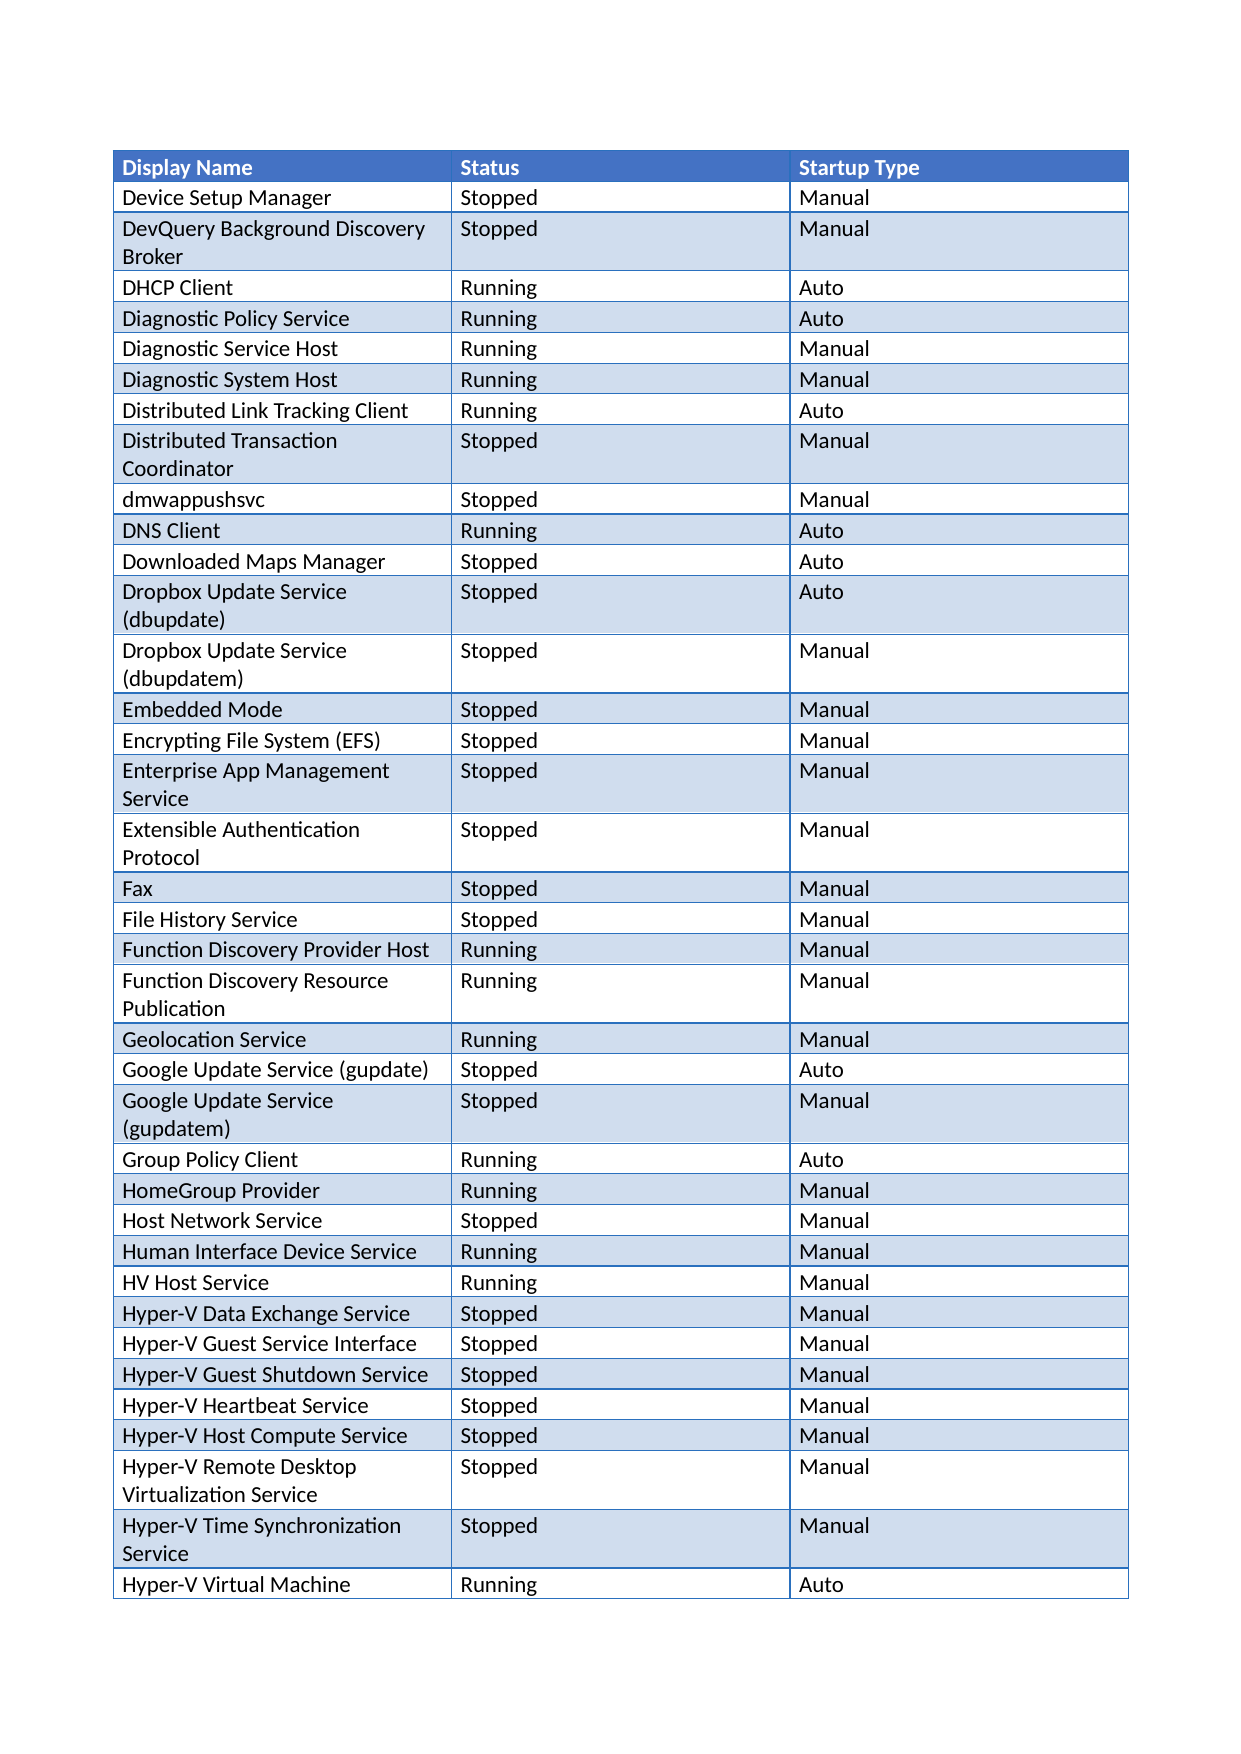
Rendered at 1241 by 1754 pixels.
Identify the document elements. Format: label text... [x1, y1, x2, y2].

table_cell Dropbox Update Service (dbupdatem) [114, 635, 451, 692]
table_cell Manual [791, 873, 1128, 902]
table_cell Running [452, 1144, 789, 1173]
table_cell Auto [791, 1054, 1128, 1084]
table_header Display Name [114, 151, 451, 181]
table_cell Stopped [452, 1085, 789, 1142]
table_cell Running [452, 1024, 789, 1053]
table_cell DNS Client [114, 515, 451, 544]
table_cell Manual [791, 182, 1128, 211]
table_cell Auto [791, 394, 1128, 424]
table_cell Running [452, 1174, 789, 1204]
table_cell Hyper-V Remote Desktop Virtualization Service [114, 1451, 451, 1508]
table_cell Running [452, 1236, 789, 1265]
table_cell Manual [791, 1451, 1128, 1508]
table_cell Auto [791, 1569, 1128, 1598]
table_cell Auto [791, 576, 1128, 633]
table_cell Host Network Service [114, 1205, 451, 1234]
table_cell Running [452, 1267, 789, 1296]
table_cell Geolocation Service [114, 1024, 451, 1053]
table_cell Stopped [452, 213, 789, 270]
table_cell Stopped [452, 635, 789, 692]
table_cell Dropbox Update Service (dbupdate) [114, 576, 451, 633]
table_cell HomeGroup Provider [114, 1174, 451, 1204]
table_cell Hyper-V Heartbeat Service [114, 1390, 451, 1419]
table_cell Auto [791, 515, 1128, 544]
table_cell Running [452, 965, 789, 1022]
table_cell Stopped [452, 814, 789, 871]
table_cell Auto [791, 271, 1128, 301]
table_cell Stopped [452, 1390, 789, 1419]
table_cell Distributed Link Tracking Client [114, 394, 451, 424]
table_cell DHCP Client [114, 271, 451, 301]
table_cell Google Update Service (gupdate) [114, 1054, 451, 1084]
table_header Startup Type [791, 151, 1128, 181]
table_cell Auto [791, 302, 1128, 332]
table_cell Encrypting File System (EFS) [114, 724, 451, 754]
table_cell Embedded Mode [114, 694, 451, 723]
table_cell Stopped [452, 484, 789, 513]
table_header Status [452, 151, 789, 181]
table_cell Manual [791, 1390, 1128, 1419]
table_cell Device Setup Manager [114, 182, 451, 211]
table_cell Manual [791, 364, 1128, 393]
table_cell Running [452, 333, 789, 362]
table_cell Running [452, 1569, 789, 1598]
table_cell Manual [791, 814, 1128, 871]
table_cell Stopped [452, 1205, 789, 1234]
table_cell Hyper-V Data Exchange Service [114, 1297, 451, 1327]
table_cell Manual [791, 1359, 1128, 1388]
table_cell Stopped [452, 545, 789, 575]
table_cell Hyper-V Virtual Machine Management [114, 1569, 451, 1598]
table_cell Manual [791, 1420, 1128, 1450]
table_cell Manual [791, 724, 1128, 754]
table_cell Stopped [452, 1359, 789, 1388]
table_cell Hyper-V Host Compute Service [114, 1420, 451, 1450]
table_cell Manual [791, 635, 1128, 692]
table_cell Manual [791, 213, 1128, 270]
table_cell Auto [791, 545, 1128, 575]
table_cell Distributed Transaction Coordinator [114, 425, 451, 483]
table_cell Running [452, 271, 789, 301]
table_cell Manual [791, 1205, 1128, 1234]
table_cell Manual [791, 1174, 1128, 1204]
table_cell Running [452, 364, 789, 393]
table_cell Stopped [452, 755, 789, 812]
table_cell Stopped [452, 873, 789, 902]
table_cell Hyper-V Time Synchronization Service [114, 1510, 451, 1567]
table_cell File History Service [114, 903, 451, 933]
table_cell Hyper-V Guest Shutdown Service [114, 1359, 451, 1388]
table_cell Manual [791, 694, 1128, 723]
table_cell Manual [791, 1085, 1128, 1142]
table_cell Stopped [452, 576, 789, 633]
table_cell Downloaded Maps Manager [114, 545, 451, 575]
table_cell Manual [791, 934, 1128, 963]
table_cell Stopped [452, 1297, 789, 1327]
table_cell Stopped [452, 1054, 789, 1084]
table_cell Function Discovery Resource Publication [114, 965, 451, 1022]
table_cell Manual [791, 1267, 1128, 1296]
table_cell Stopped [452, 1510, 789, 1567]
table_cell Running [452, 934, 789, 963]
table_cell Diagnostic System Host [114, 364, 451, 393]
table_cell DevQuery Background Discovery Broker [114, 213, 451, 270]
table_cell Running [452, 302, 789, 332]
table_cell Stopped [452, 1328, 789, 1357]
table_cell HV Host Service [114, 1267, 451, 1296]
table_cell Manual [791, 903, 1128, 933]
table_cell Stopped [452, 694, 789, 723]
table_cell Diagnostic Service Host [114, 333, 451, 362]
table_cell Google Update Service (gupdatem) [114, 1085, 451, 1142]
table_cell Stopped [452, 1451, 789, 1508]
table_cell Manual [791, 1236, 1128, 1265]
table_cell Manual [791, 755, 1128, 812]
table_cell Diagnostic Policy Service [114, 302, 451, 332]
table_cell Manual [791, 965, 1128, 1022]
table_cell Manual [791, 1024, 1128, 1053]
table_cell Stopped [452, 903, 789, 933]
table_cell Fax [114, 873, 451, 902]
table_cell Human Interface Device Service [114, 1236, 451, 1265]
table_cell Manual [791, 425, 1128, 483]
table_cell Manual [791, 333, 1128, 362]
table_cell Function Discovery Provider Host [114, 934, 451, 963]
table_cell Group Policy Client [114, 1144, 451, 1173]
table_cell Extensible Authentication Protocol [114, 814, 451, 871]
table_cell Manual [791, 1297, 1128, 1327]
table_cell Manual [791, 1328, 1128, 1357]
table_cell dmwappushsvc [114, 484, 451, 513]
table_cell Hyper-V Guest Service Interface [114, 1328, 451, 1357]
table_cell Manual [791, 1510, 1128, 1567]
table_cell Stopped [452, 182, 789, 211]
table_cell Stopped [452, 425, 789, 483]
table_cell Stopped [452, 1420, 789, 1450]
table_cell Manual [791, 484, 1128, 513]
table_cell Running [452, 515, 789, 544]
table_cell Enterprise App Management Service [114, 755, 451, 812]
table_cell Auto [791, 1144, 1128, 1173]
table_cell Running [452, 394, 789, 424]
table_cell Stopped [452, 724, 789, 754]
